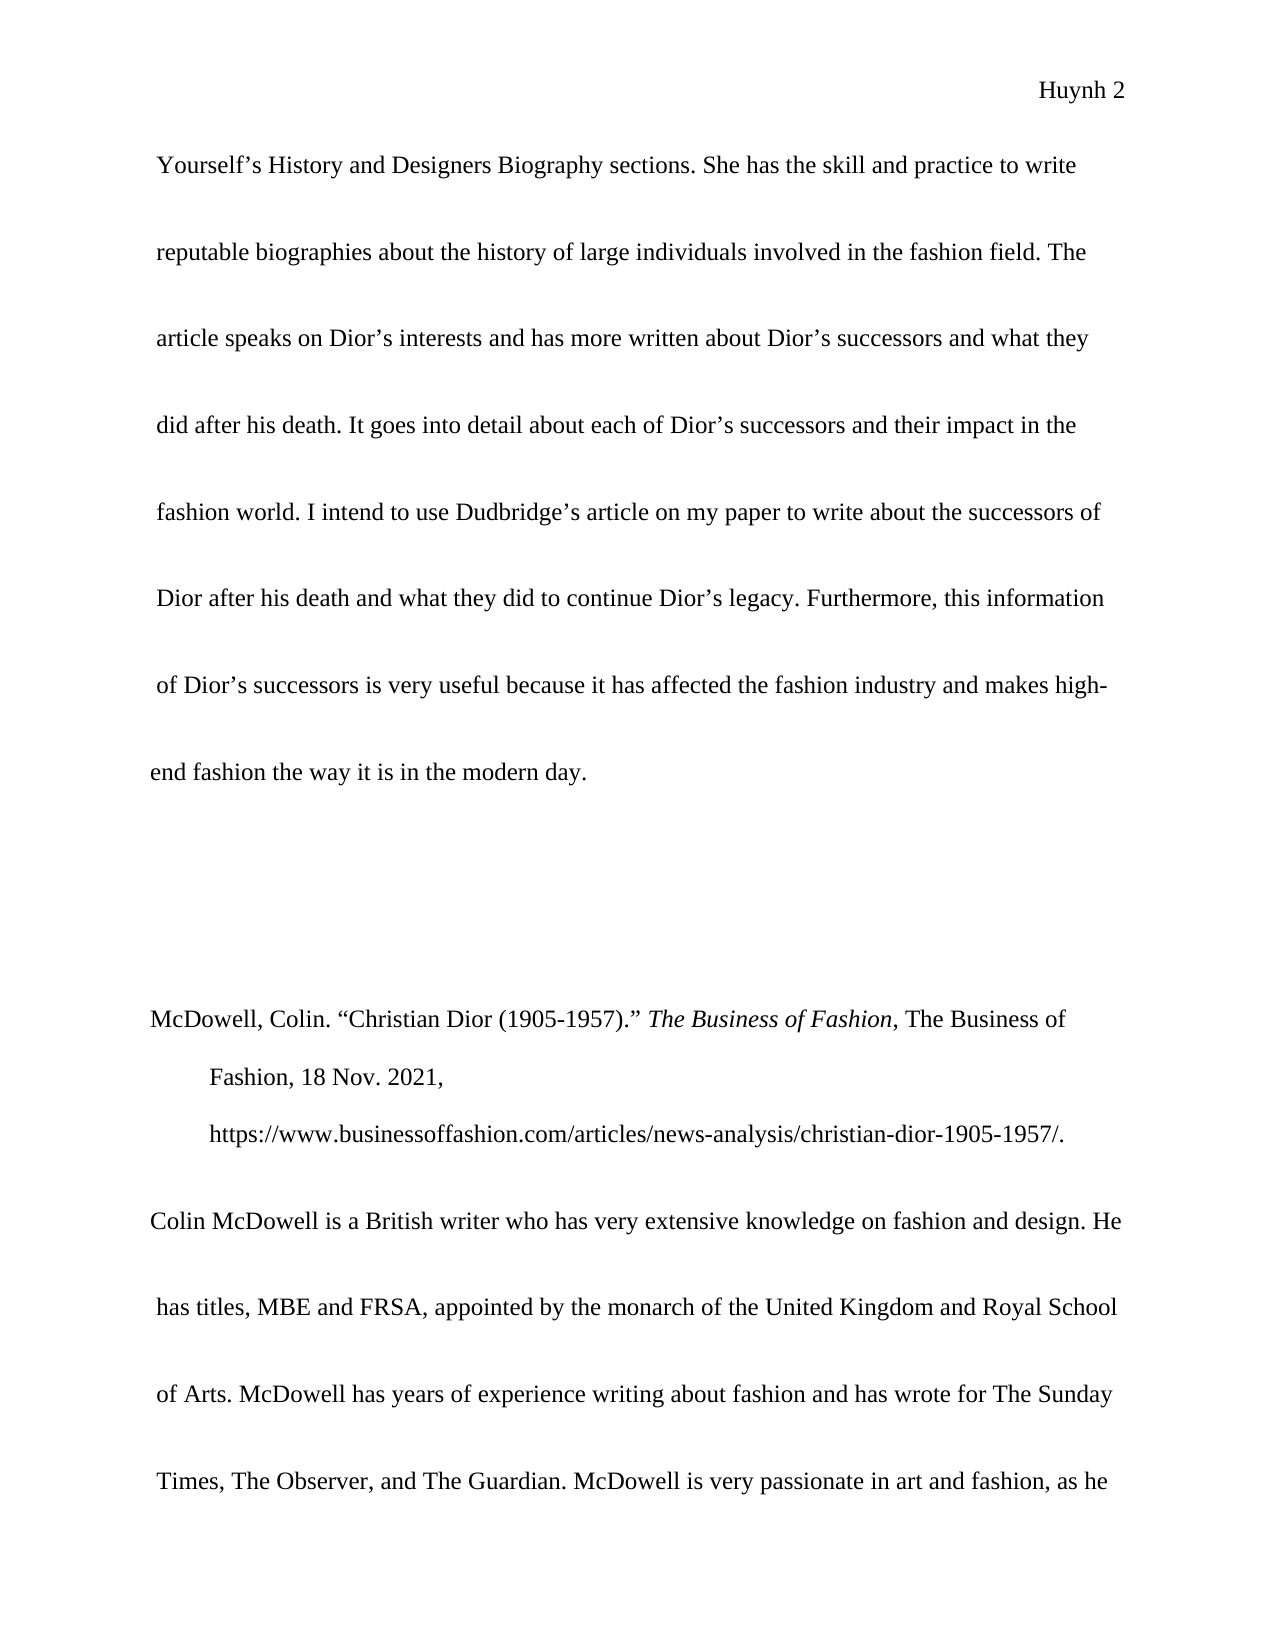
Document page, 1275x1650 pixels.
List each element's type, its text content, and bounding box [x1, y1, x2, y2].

text McDowell, Colin. “Christian Dior (1905-1957).” The Business of Fashion, The Business of Fashion, 18 Nov. 2021, https://www.businessoffashion.com/articles/news-analysis/christian-dior-1905-1957/. [150, 1004, 1125, 1148]
text article speaks on Dior’s interests and has more written about Dior’s successors and what they [150, 323, 1125, 352]
text has titles, MBE and FRSA, appointed by the monarch of the United Kingdom and Royal School [150, 1292, 1125, 1321]
text of Dior’s successors is very useful because it has affected the fashion industry and makes high- [150, 670, 1125, 699]
text end fashion the way it is in the modern day. [150, 757, 1125, 785]
text Dior after his death and what they did to continue Dior’s legacy. Furthermore, this information [150, 583, 1125, 612]
text Times, The Observer, and The Guardian. McDowell is very passionate in art and fashion, as he [150, 1466, 1125, 1494]
text of Arts. McDowell has years of experience writing about fashion and has wrote for The Sunday [150, 1379, 1125, 1408]
text Yourself’s History and Designers Biography sections. She has the skill and practice to write [150, 150, 1125, 179]
text fashion world. I intend to use Dudbridge’s article on my paper to write about the successors of [150, 497, 1125, 525]
text Colin McDowell is a British writer who has very extensive knowledge on fashion and design. He [150, 1206, 1125, 1234]
text did after his death. It goes into detail about each of Dior’s successors and their impact in the [150, 410, 1125, 439]
text reputable biographies about the history of large individuals involved in the fashion field. The [150, 237, 1125, 265]
